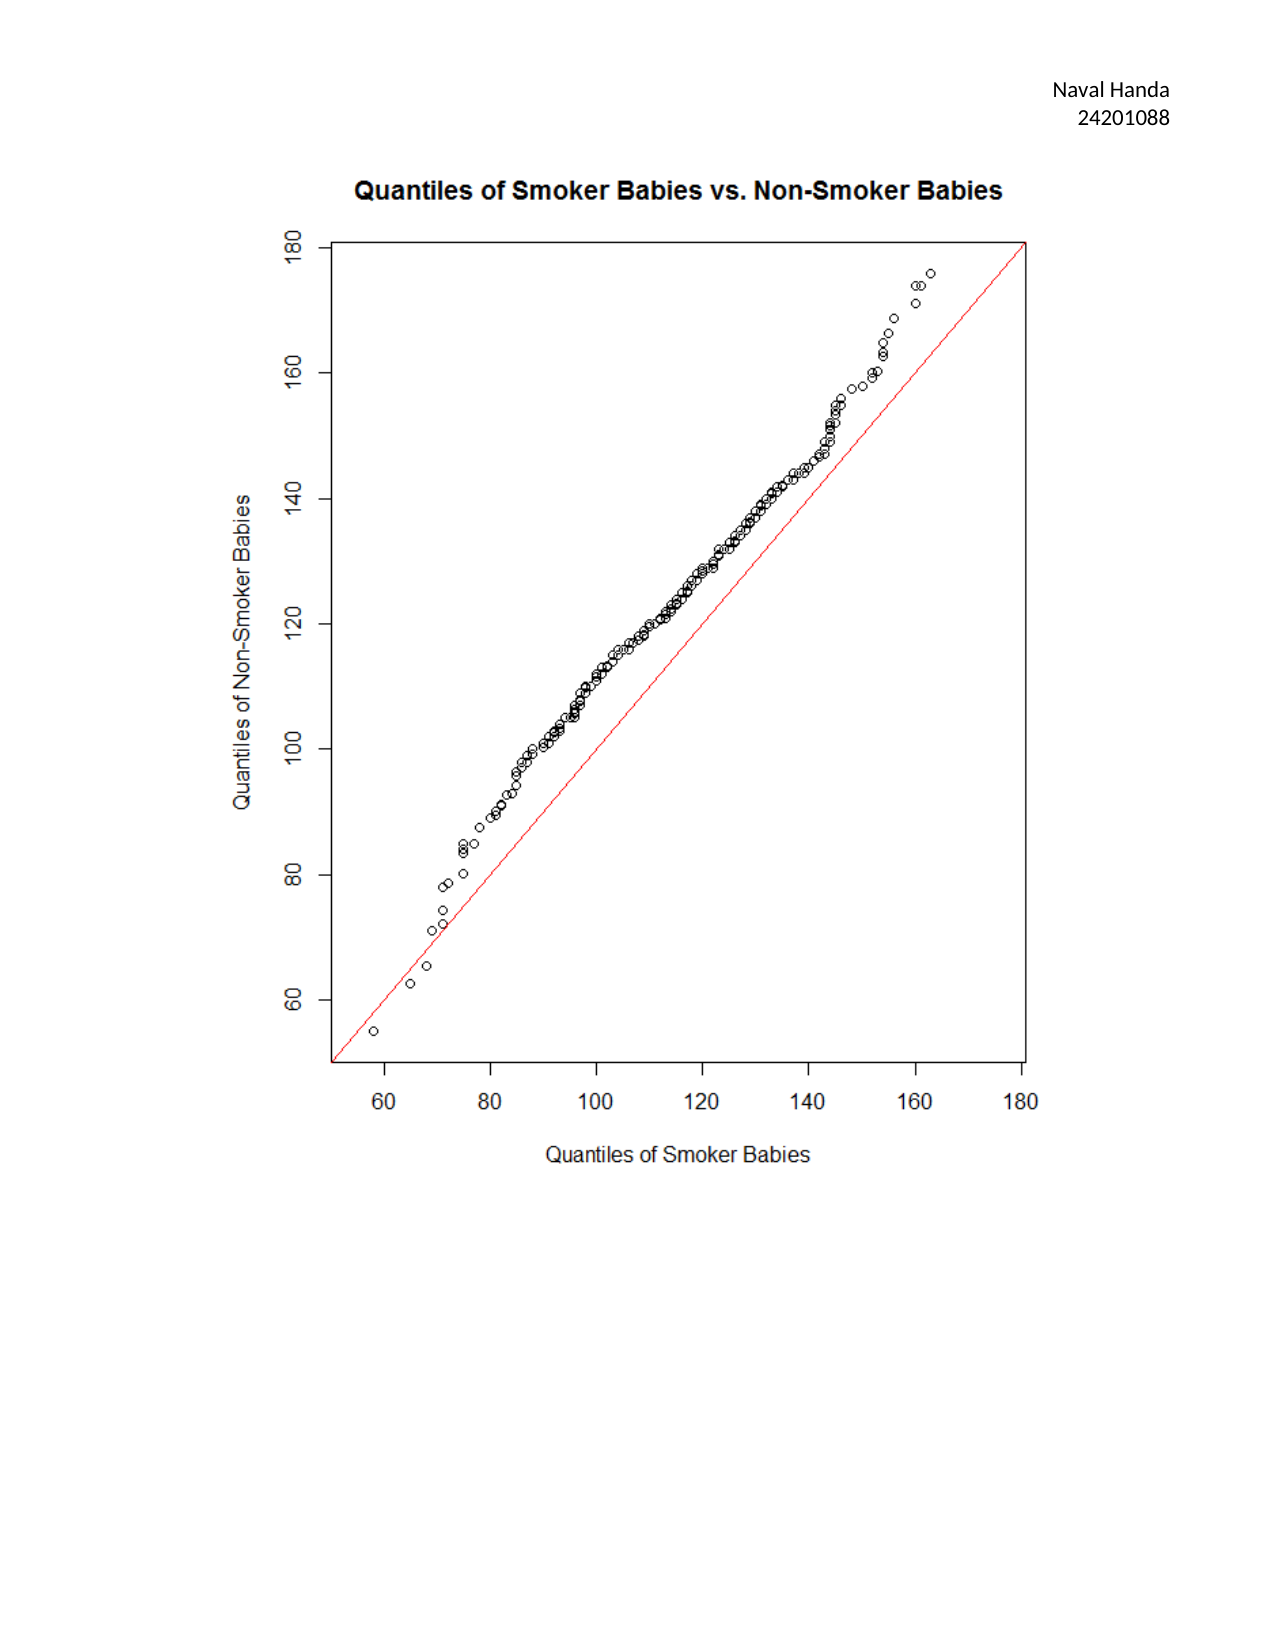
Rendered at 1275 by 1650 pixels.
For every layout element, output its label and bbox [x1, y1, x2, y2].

picture [226, 136, 1075, 1189]
